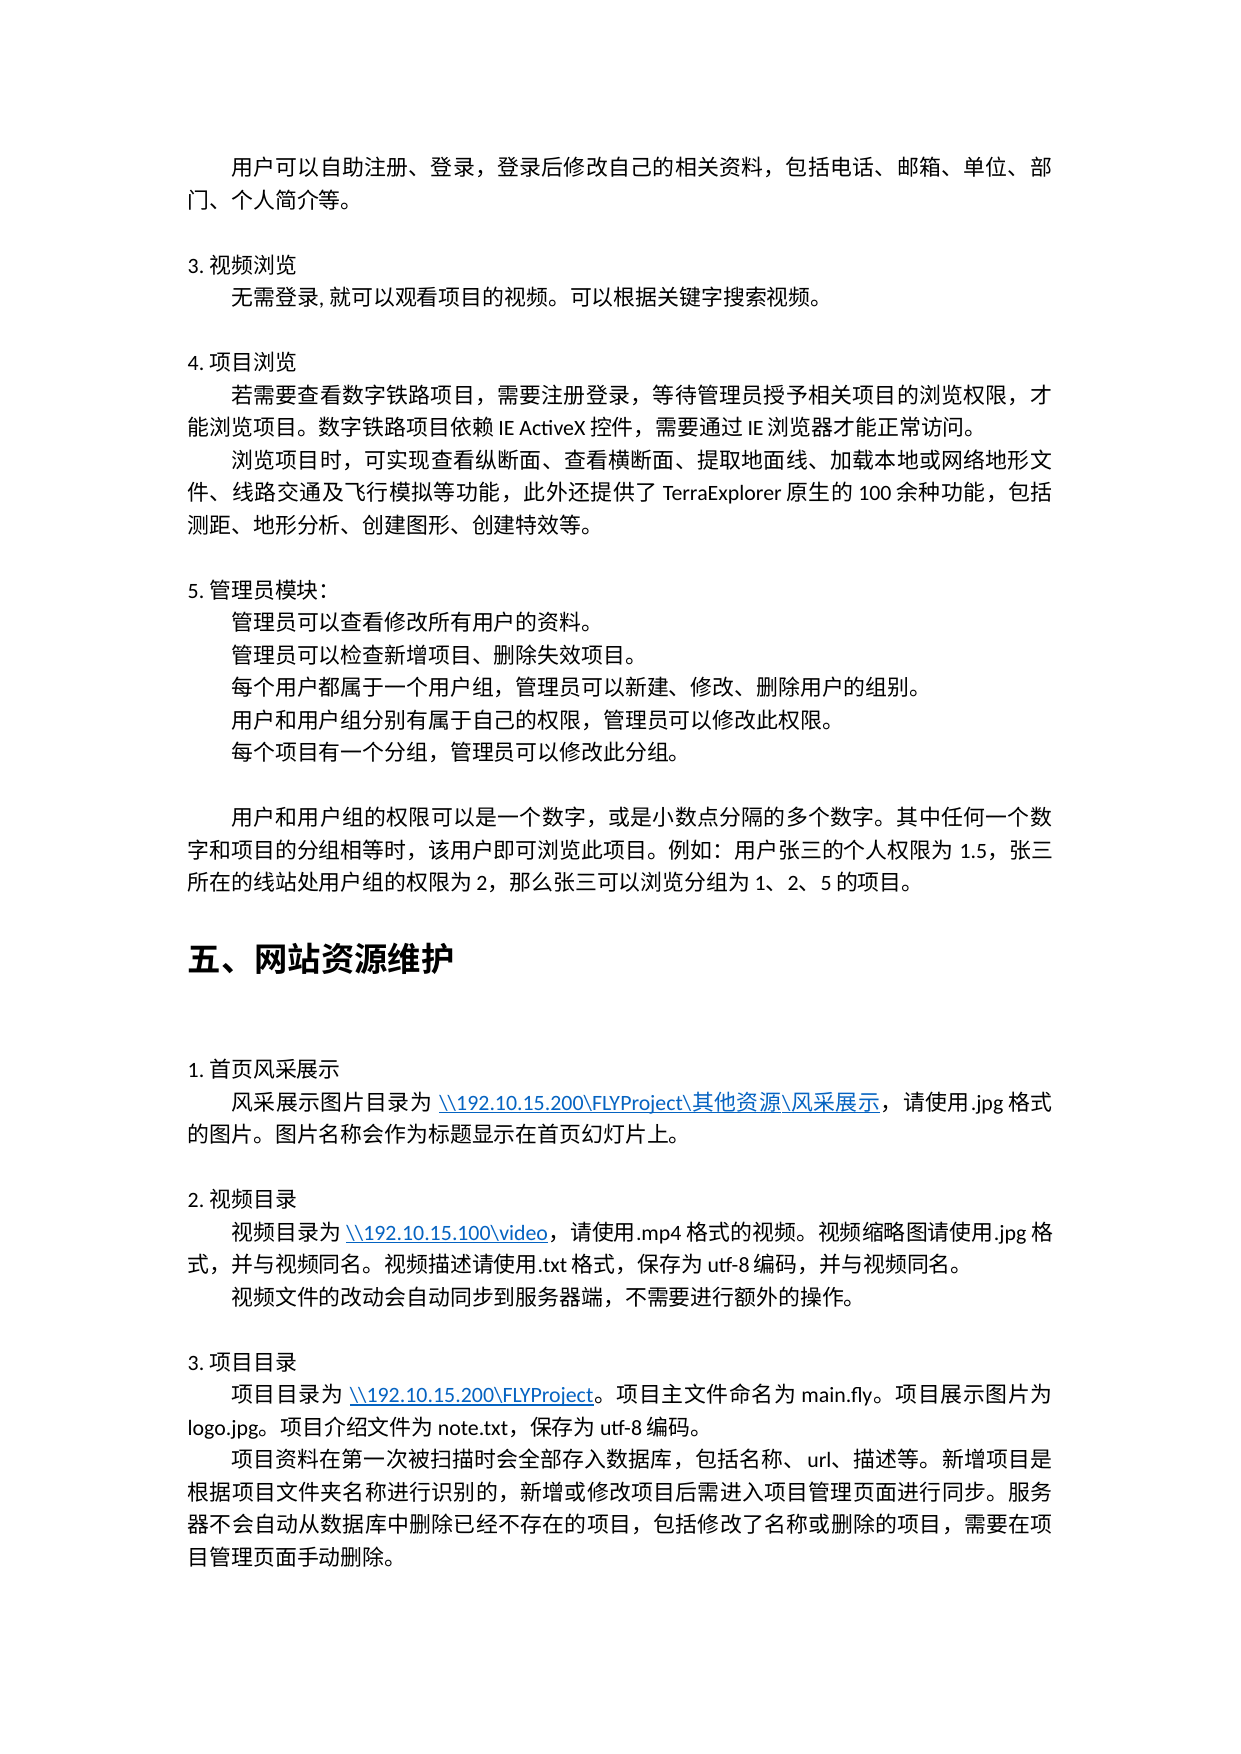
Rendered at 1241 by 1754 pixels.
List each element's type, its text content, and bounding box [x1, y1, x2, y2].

text 若需要查看数字铁路项目，需要注册登录，等待管理员授予相关项目的浏览权限，才能浏览项目。数字铁路项目依赖IE ActiveX控件，需要通过IE浏览器才能正常访问。 [187, 377, 1053, 442]
text 视频目录为 \\192.10.15.100\video，请使用.mp4格式的视频。视频缩略图请使用.jpg格式，并与视频同名。视频描述请使用.txt格式，保存为utf-8编码，并与视频同名。 [187, 1214, 1053, 1279]
text 1. 首页风采展示 [187, 1052, 1053, 1084]
text 3. 项目目录 [187, 1344, 1053, 1377]
text 3. 视频浏览 [187, 247, 1053, 280]
text 项目目录为 \\192.10.15.200\FLYProject。项目主文件命名为main.fly。项目展示图片为logo.jpg。项目介绍文件为note.txt，保存为utf-8编码。 [187, 1377, 1053, 1442]
text 5. 管理员模块： [187, 572, 1053, 605]
text 风采展示图片目录为 \\192.10.15.200\FLYProject\其他资源\风采展示，请使用.jpg格式的图片。图片名称会作为标题显示在首页幻灯片上。 [187, 1084, 1053, 1149]
text 每个用户都属于一个用户组，管理员可以新建、修改、删除用户的组别。 [187, 670, 1053, 702]
text 无需登录, 就可以观看项目的视频。可以根据关键字搜索视频。 [187, 280, 1053, 312]
text 2. 视频目录 [187, 1182, 1053, 1214]
text 项目资料在第一次被扫描时会全部存入数据库，包括名称、url、描述等。新增项目是根据项目文件夹名称进行识别的，新增或修改项目后需进入项目管理页面进行同步。服务器不会自动从数据库中删除已经不存在的项目，包括修改了名称或删除的项目，需要在项目管理页面手动删除。 [187, 1442, 1053, 1572]
text 视频文件的改动会自动同步到服务器端，不需要进行额外的操作。 [187, 1279, 1053, 1312]
text 每个项目有一个分组，管理员可以修改此分组。 [187, 735, 1053, 767]
text 管理员可以检查新增项目、删除失效项目。 [187, 637, 1053, 670]
text 用户和用户组分别有属于自己的权限，管理员可以修改此权限。 [187, 702, 1053, 735]
text 用户可以自助注册、登录，登录后修改自己的相关资料，包括电话、邮箱、单位、部门、个人简介等。 [187, 150, 1053, 215]
text 管理员可以查看修改所有用户的资料。 [187, 605, 1053, 637]
subtitle 五、网站资源维护 [187, 924, 1053, 989]
text 4. 项目浏览 [187, 345, 1053, 377]
text 浏览项目时，可实现查看纵断面、查看横断面、提取地面线、加载本地或网络地形文件、线路交通及飞行模拟等功能，此外还提供了TerraExplorer原生的100余种功能，包括测距、地形分析、创建图形、创建特效等。 [187, 442, 1053, 540]
text 用户和用户组的权限可以是一个数字，或是小数点分隔的多个数字。其中任何一个数字和项目的分组相等时，该用户即可浏览此项目。例如：用户张三的个人权限为1.5，张三所在的线站处用户组的权限为2，那么张三可以浏览分组为1、2、5的项目。 [187, 800, 1053, 897]
